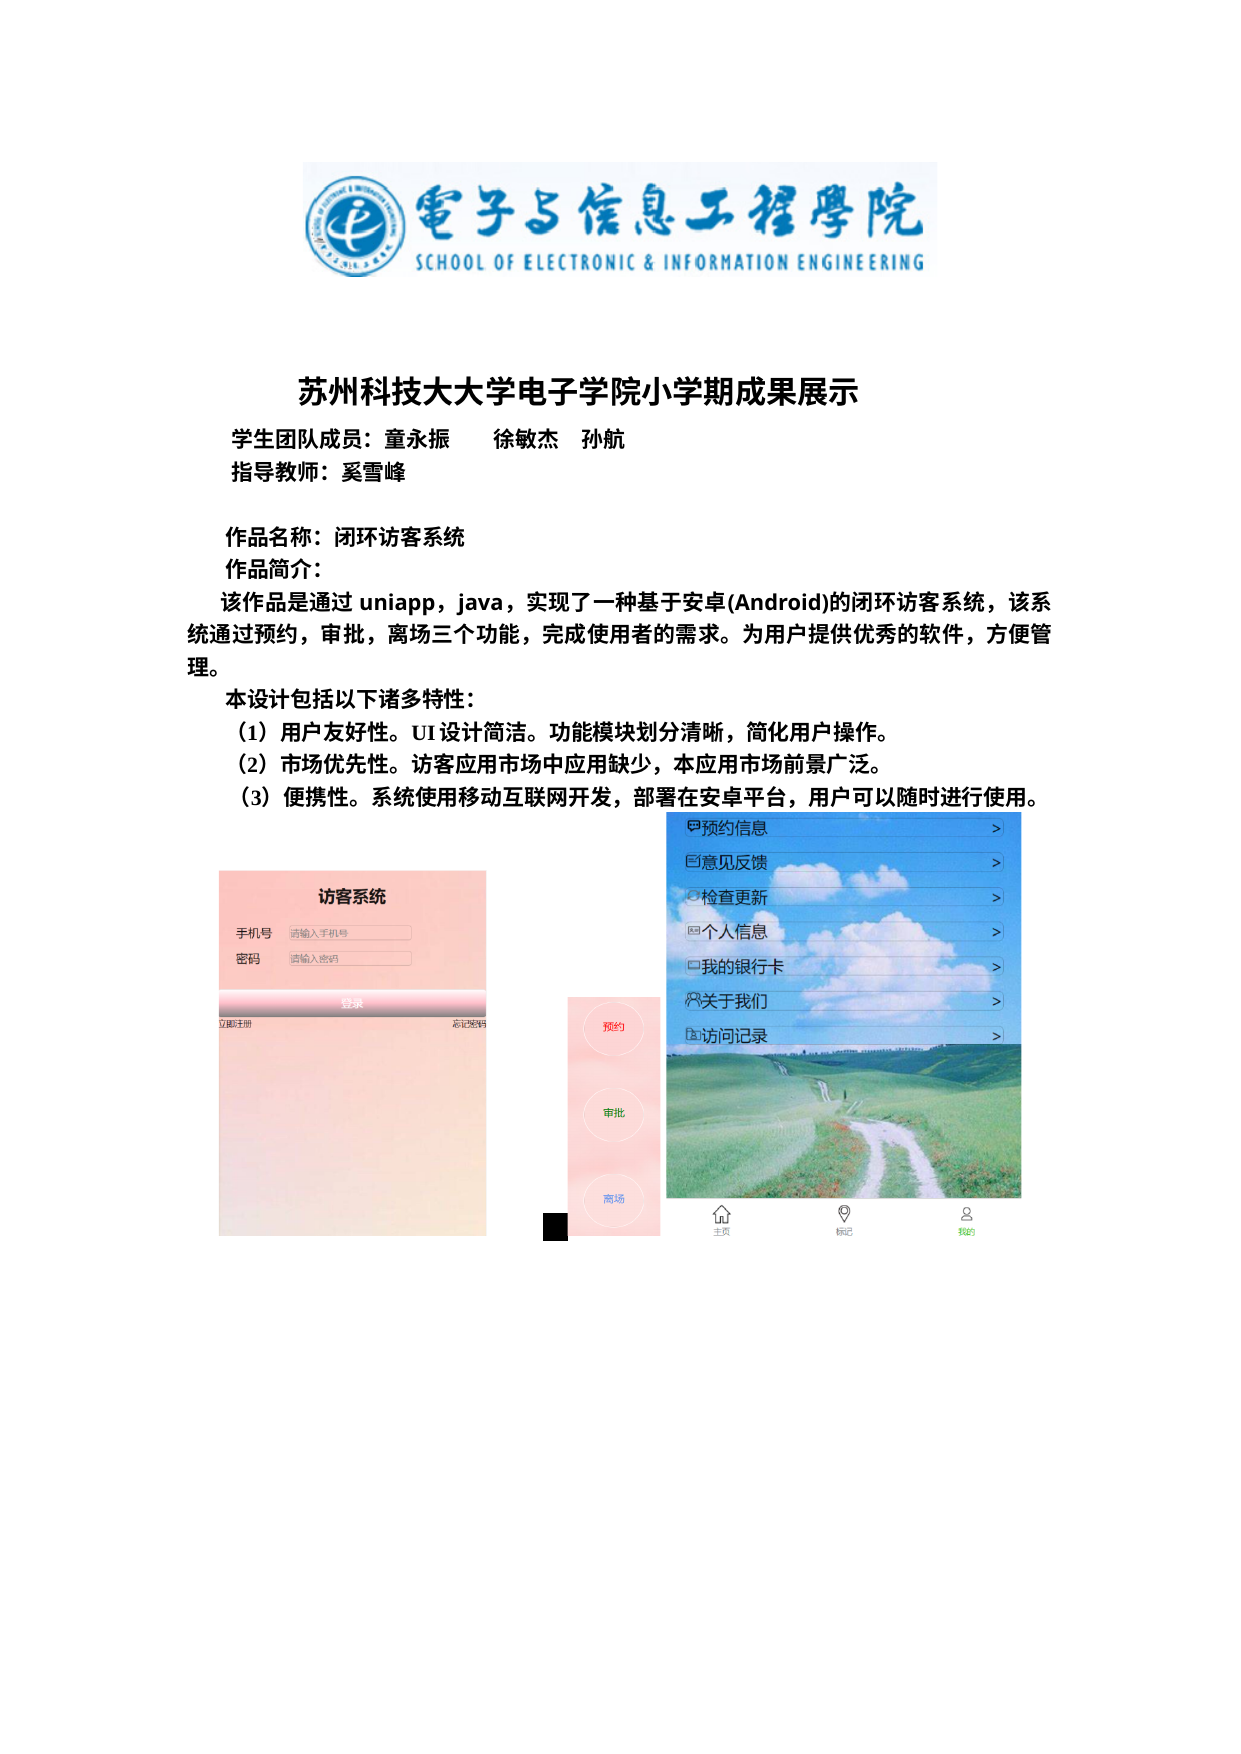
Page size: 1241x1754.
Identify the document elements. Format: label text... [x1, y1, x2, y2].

picture [666, 812, 1022, 1236]
text （1）用户友好性。UI设计简洁。功能模块划分清晰，简化用户操作。 [187, 714, 1053, 747]
text （2）市场优先性。访客应用市场中应用缺少，本应用市场前景广泛。 [187, 747, 1053, 779]
text 作品名称：闭环访客系统 [187, 519, 1053, 552]
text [187, 779, 1053, 1267]
picture [302, 162, 938, 277]
text 指导教师：奚雪峰 [187, 454, 1053, 487]
text 作品简介： [187, 552, 1053, 584]
text 该作品是通过uniapp，java，实现了一种基于安卓(Android)的闭环访客系统，该系统通过预约，审批，离场三个功能，完成使用者的需求。为用户提供优秀的软件，方便管理。 [187, 584, 1053, 682]
text 苏州科技大大学电子学院小学期成果展示 [187, 357, 1053, 422]
picture [218, 870, 487, 1236]
text 学生团队成员：童永振 徐敏杰 孙航 [187, 422, 1053, 454]
text 本设计包括以下诸多特性： [187, 682, 1053, 714]
picture [567, 997, 661, 1236]
